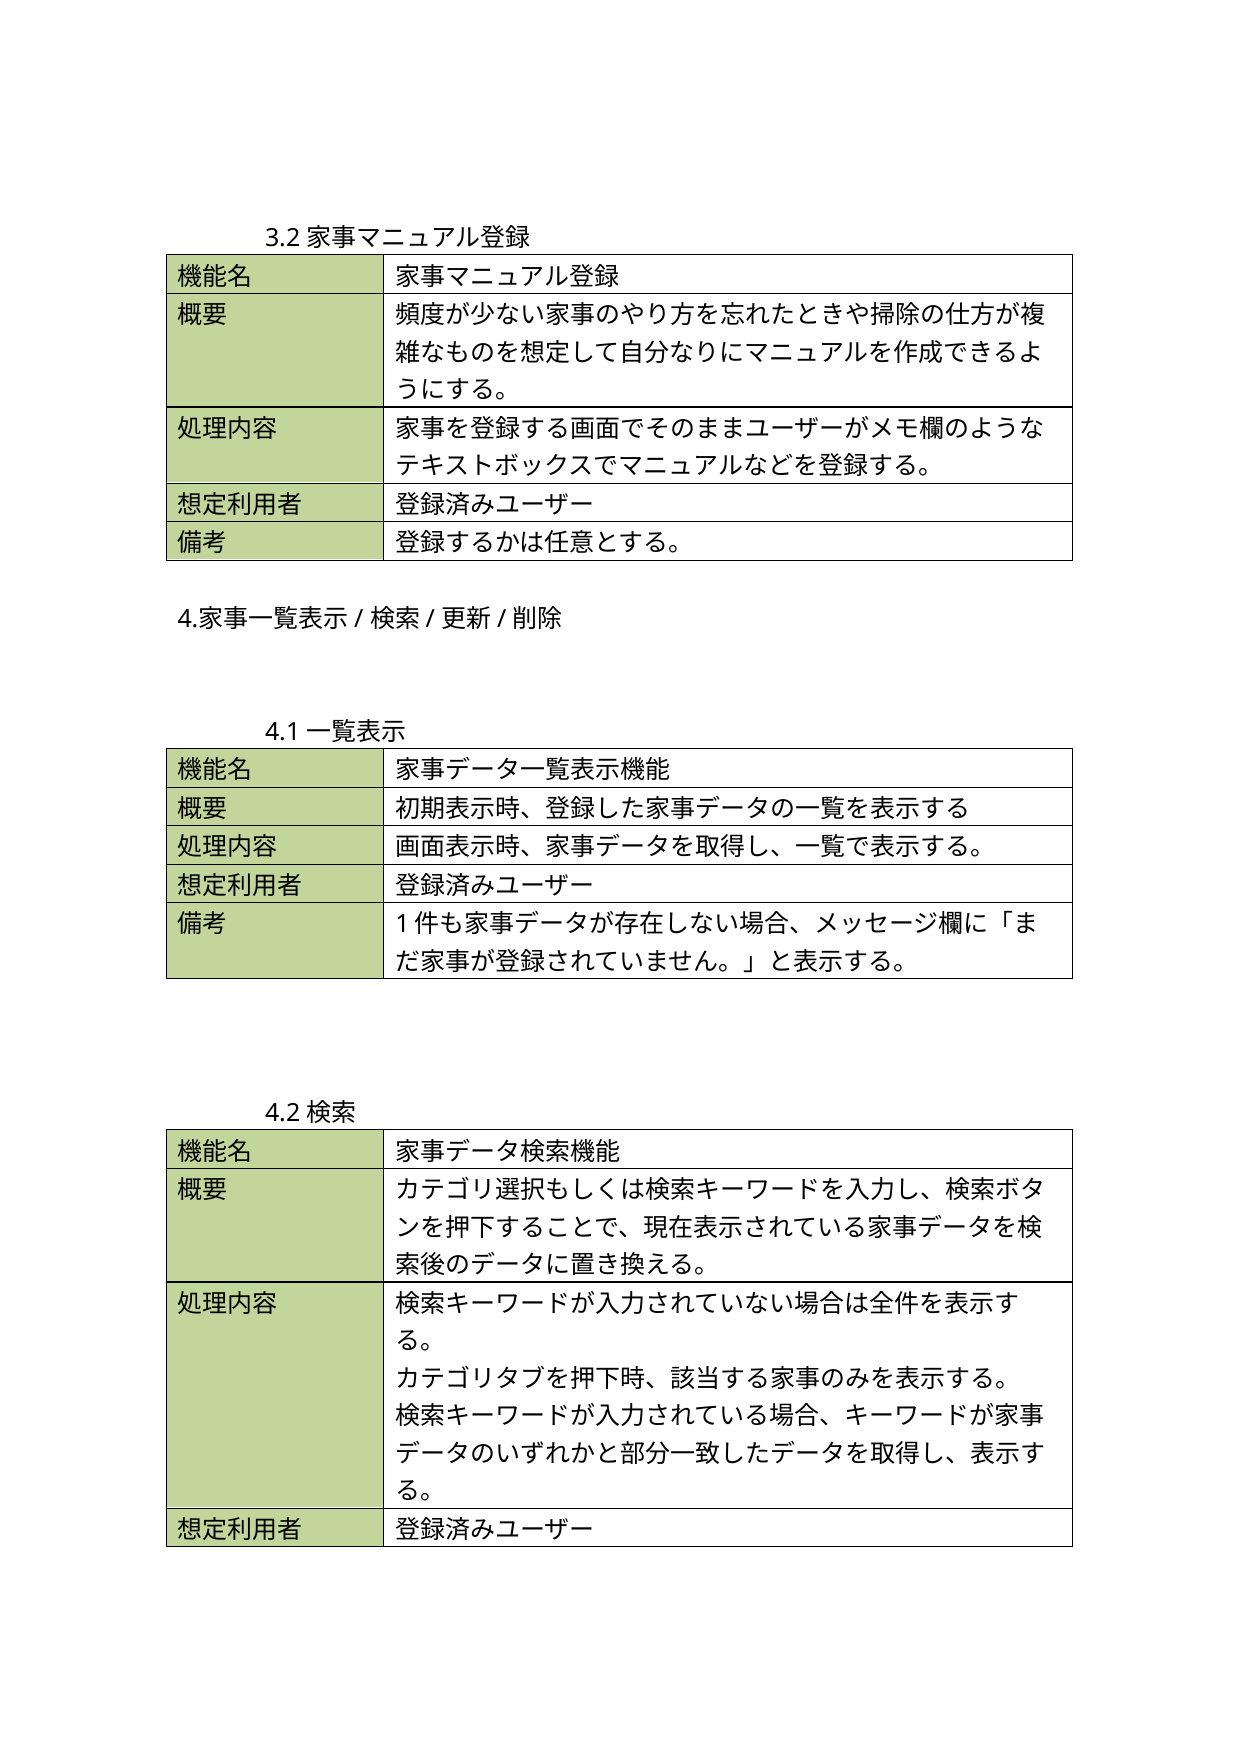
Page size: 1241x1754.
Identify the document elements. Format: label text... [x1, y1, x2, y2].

table_cell 想定利用者 [167, 1509, 383, 1546]
table_cell 登録済みユーザー [384, 865, 1072, 902]
table_cell 備考 [167, 522, 383, 559]
table_cell 概要 [167, 294, 383, 406]
table_cell 備考 [167, 903, 383, 978]
table_header 家事データ検索機能 [384, 1130, 1072, 1168]
table_cell 検索キーワードが入力されていない場合は全件を表示する。 カテゴリタブを押下時、該当する家事のみを表示する。 検索キーワードが入力されている場合、キーワードが家事データのいずれかと部分一致したデータを取得し、表示する。 [384, 1283, 1072, 1507]
text 4.2 検索 [177, 1092, 1063, 1129]
table_cell 家事を登録する画面でそのままユーザーがメモ欄のようなテキストボックスでマニュアルなどを登録する。 [384, 408, 1072, 482]
table_cell 登録するかは任意とする。 [384, 522, 1072, 559]
text 4.1 一覧表示 [177, 711, 1063, 748]
table_cell 概要 [167, 1169, 383, 1281]
table_cell 処理内容 [167, 826, 383, 864]
table_cell 想定利用者 [167, 865, 383, 902]
table_cell 概要 [167, 788, 383, 825]
table_header 機能名 [167, 1130, 383, 1168]
table_cell 1件も家事データが存在しない場合、メッセージ欄に「まだ家事が登録されていません。」と表示する。 [384, 903, 1072, 978]
table_cell 処理内容 [167, 408, 383, 482]
table_cell 画面表示時、家事データを取得し、一覧で表示する。 [384, 826, 1072, 864]
table_cell 処理内容 [167, 1283, 383, 1507]
text 4.家事一覧表示 / 検索 / 更新 / 削除 [177, 598, 1063, 636]
table_cell カテゴリ選択もしくは検索キーワードを入力し、検索ボタンを押下することで、現在表示されている家事データを検索後のデータに置き換える。 [384, 1169, 1072, 1281]
table_cell 登録済みユーザー [384, 1509, 1072, 1546]
table_header 機能名 [167, 749, 383, 787]
table_header 家事データ一覧表示機能 [384, 749, 1072, 787]
table_header 機能名 [167, 255, 383, 293]
text 3.2 家事マニュアル登録 [265, 217, 1063, 254]
table_cell 初期表示時、登録した家事データの一覧を表示する [384, 788, 1072, 825]
table_cell 登録済みユーザー [384, 484, 1072, 521]
table_header 家事マニュアル登録 [384, 255, 1072, 293]
table_cell 頻度が少ない家事のやり方を忘れたときや掃除の仕方が複雑なものを想定して自分なりにマニュアルを作成できるようにする。 [384, 294, 1072, 406]
table_cell 想定利用者 [167, 484, 383, 521]
